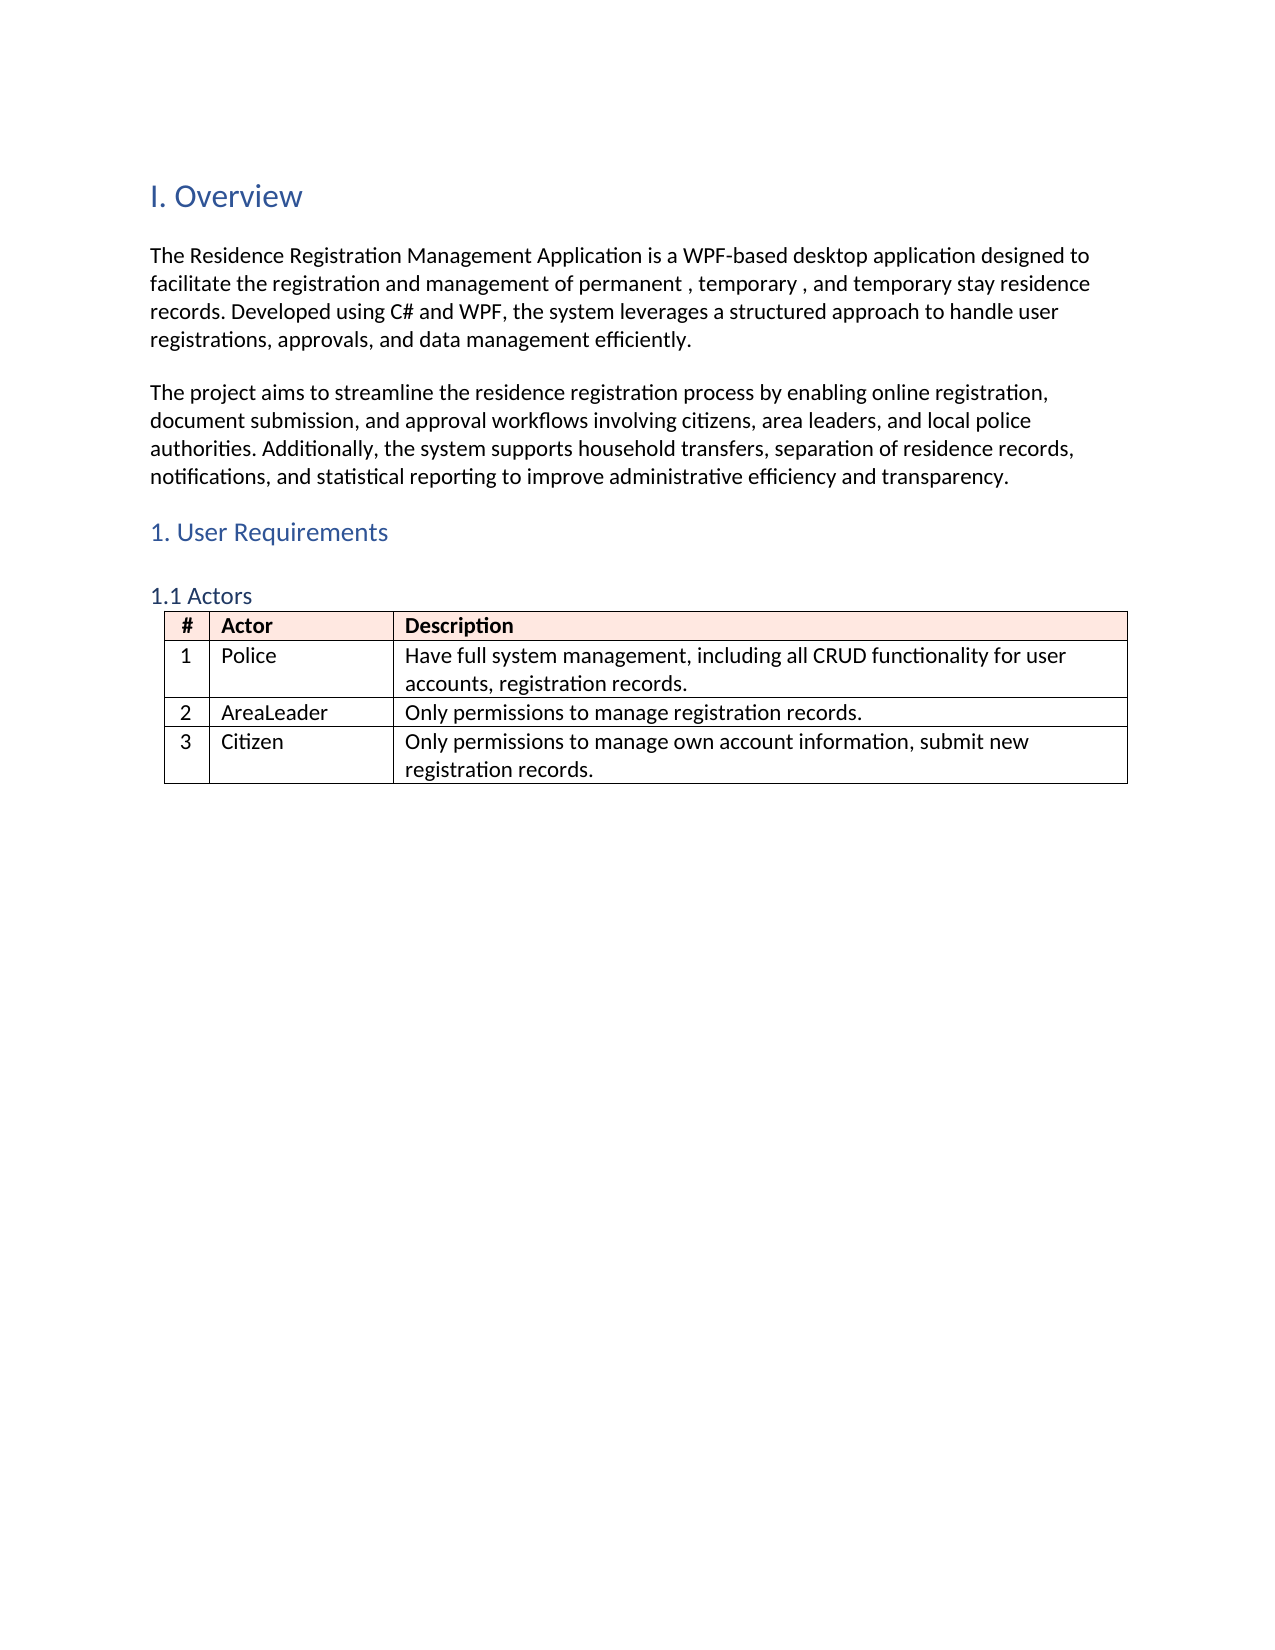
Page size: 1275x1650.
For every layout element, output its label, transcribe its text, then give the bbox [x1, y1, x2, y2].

subtitle 1. User Requirements [150, 515, 1125, 548]
table_cell Citizen [210, 727, 393, 783]
table_cell Police [210, 641, 393, 697]
table_cell 2 [165, 698, 209, 726]
table_cell 1 [165, 641, 209, 697]
table_cell Only permissions to manage own account information, submit new registration records. [394, 727, 1127, 783]
table_cell AreaLeader [210, 698, 393, 726]
table_header # [165, 612, 209, 640]
table_cell Have full system management, including all CRUD functionality for user accounts, registration records. [394, 641, 1127, 697]
text The project aims to streamline the residence registration process by enabling online registration, document submission, and approval workflows involving citizens, area leaders, and local police authorities. Additionally, the system supports household transfers, separation of residence records, notifications, and statistical reporting to improve administrative efficiency and transparency. [150, 378, 1125, 490]
table_cell Only permissions to manage registration records. [394, 698, 1127, 726]
table_header Actor [210, 612, 393, 640]
table_cell 3 [165, 727, 209, 783]
text The Residence Registration Management Application is a WPF-based desktop application designed to facilitate the registration and management of permanent , temporary , and temporary stay residence records. Developed using C# and WPF, the system leverages a structured approach to handle user registrations, approvals, and data management efficiently. [150, 241, 1125, 353]
subtitle 1.1 Actors [150, 580, 1125, 611]
subtitle I. Overview [150, 175, 1125, 216]
table_header Description [394, 612, 1127, 640]
